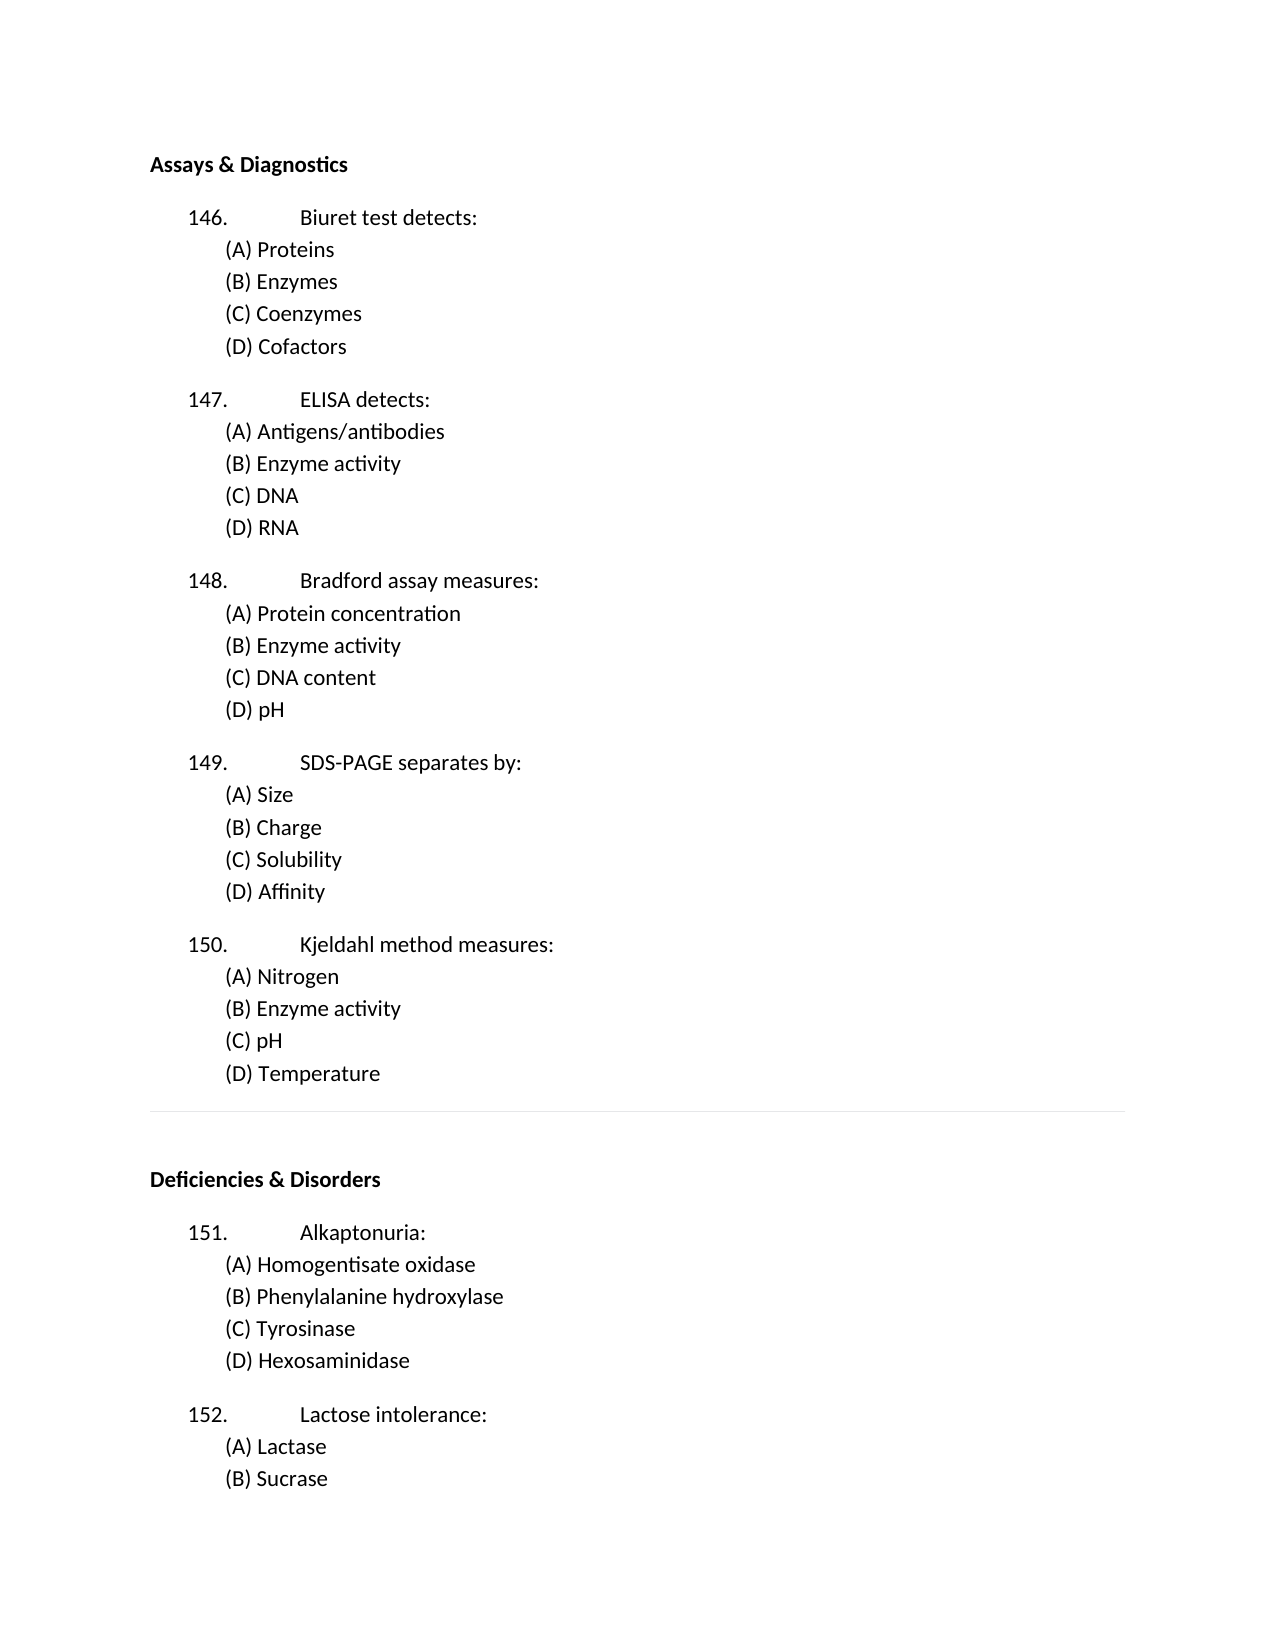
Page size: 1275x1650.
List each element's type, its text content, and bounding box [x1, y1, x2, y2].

list ELISA detects: (A) Antigens/antibodies (B) Enzyme activity (C) DNA (D) RNA [187, 385, 1125, 542]
list Biuret test detects: (A) Proteins (B) Enzymes (C) Coenzymes (D) Cofactors [187, 203, 1125, 360]
list Bradford assay measures: (A) Protein concentration (B) Enzyme activity (C) DNA content (D) pH [187, 567, 1125, 723]
list Kjeldahl method measures: (A) Nitrogen (B) Enzyme activity (C) pH (D) Temperature [187, 930, 1125, 1087]
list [187, 1400, 1125, 1492]
text Deficiencies & Disorders [150, 1165, 1125, 1193]
list Alkaptonuria: (A) Homogentisate oxidase (B) Phenylalanine hydroxylase (C) Tyrosinase (D) Hexosaminidase [187, 1218, 1125, 1375]
list SDS-PAGE separates by: (A) Size (B) Charge (C) Solubility (D) Affinity [187, 748, 1125, 905]
text Assays & Diagnostics [150, 150, 1125, 178]
